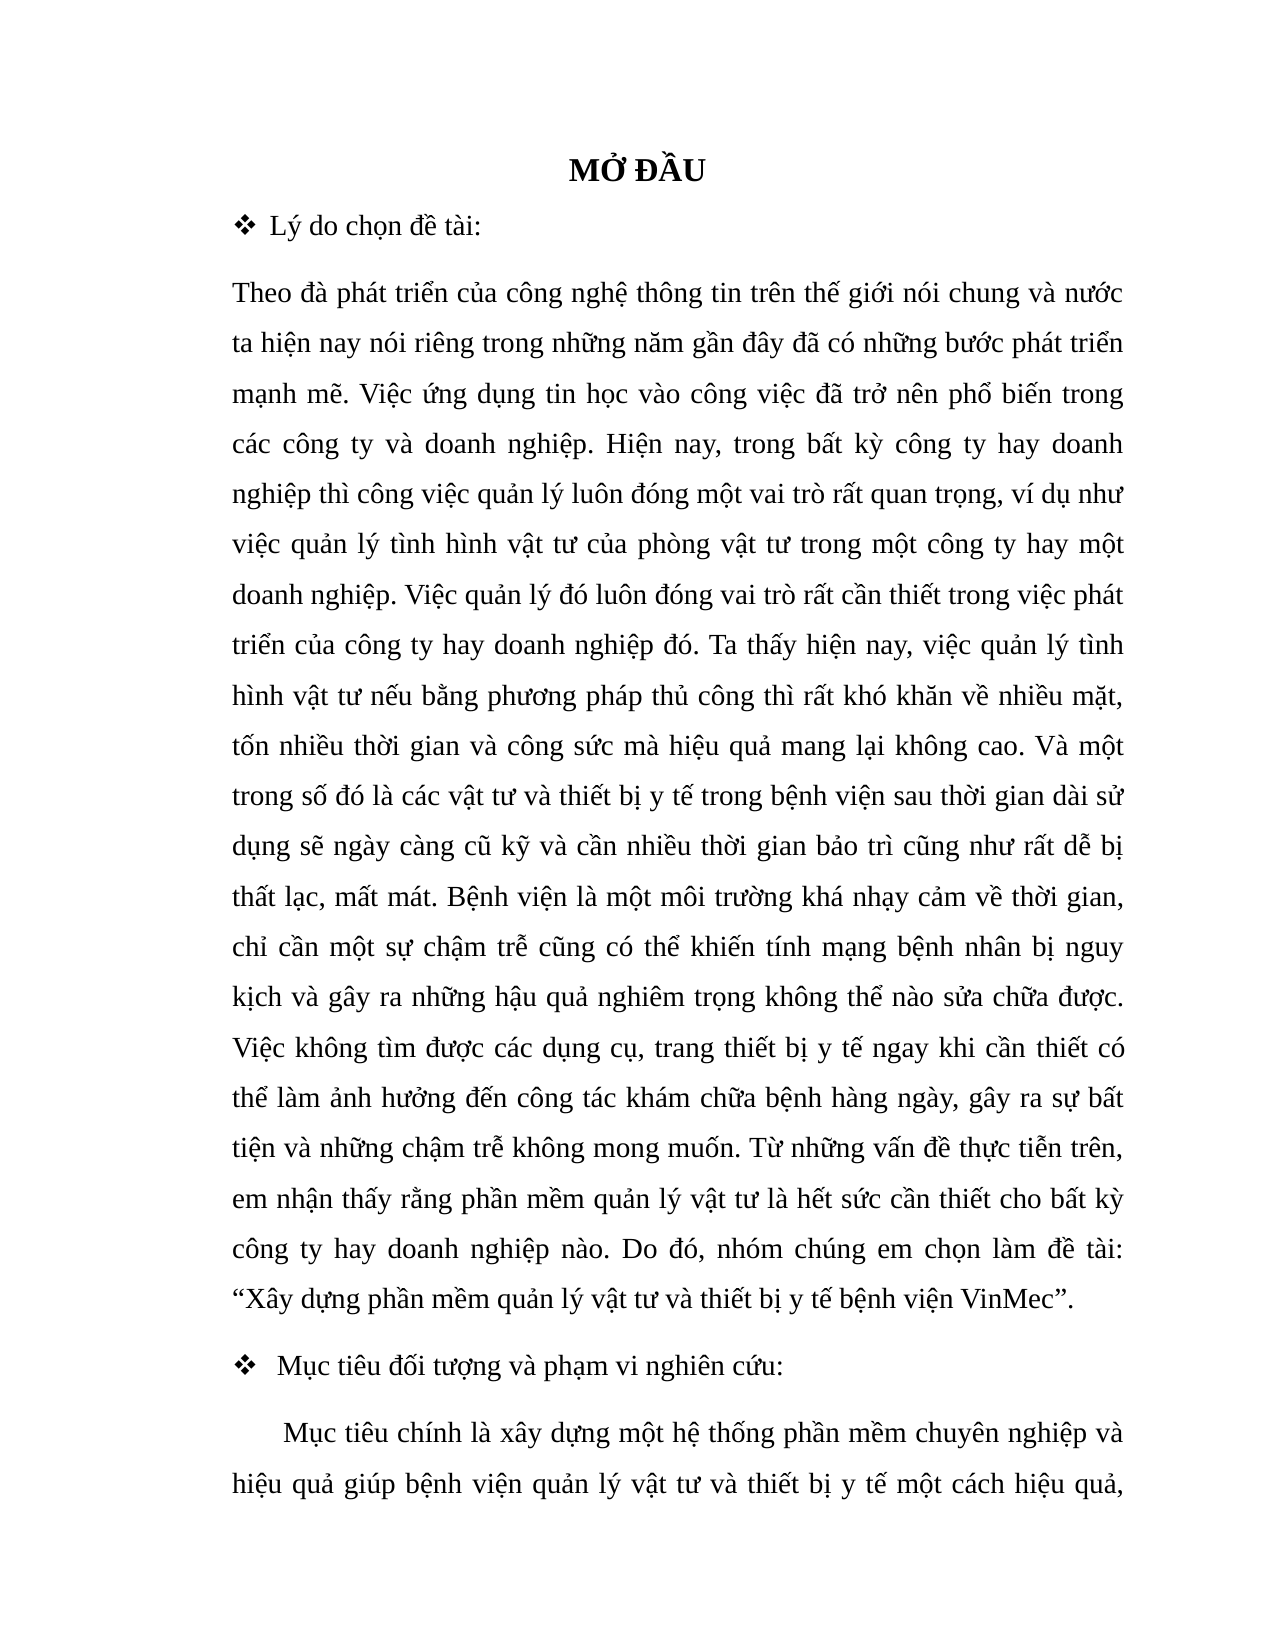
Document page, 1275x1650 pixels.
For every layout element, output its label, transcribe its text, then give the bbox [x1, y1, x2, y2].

text MỞ ĐẦU [150, 150, 1125, 188]
list Lý do chọn đề tài: [232, 208, 1125, 242]
list Mục tiêu đối tượng và phạm vi nghiên cứu: [232, 1348, 1125, 1382]
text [232, 1415, 1125, 1499]
text Theo đà phát triển của công nghệ thông tin trên thế giới nói chung và nước ta hiện nay nói riêng trong những năm gần đây đã có những bước phát triển mạnh mẽ. Việc ứng dụng tin học vào công việc đã trở nên phổ biến trong các công ty và doanh nghiệp. Hiện nay, trong bất kỳ công ty hay doanh nghiệp thì công việc quản lý luôn đóng một vai trò rất quan trọng, ví dụ như việc quản lý tình hình vật tư của phòng vật tư trong một công ty hay một doanh nghiệp. Việc quản lý đó luôn đóng vai trò rất cần thiết trong việc phát triển của công ty hay doanh nghiệp đó. Ta thấy hiện nay, việc quản lý tình hình vật tư nếu bằng phương pháp thủ công thì rất khó khăn về nhiều mặt, tốn nhiều thời gian và công sức mà hiệu quả mang lại không cao. Và một trong số đó là các vật tư và thiết bị y tế trong bệnh viện sau thời gian dài sử dụng sẽ ngày càng cũ kỹ và cần nhiều thời gian bảo trì cũng như rất dễ bị thất lạc, mất mát. Bệnh viện là một môi trường khá nhạy cảm về thời gian, chỉ cần một sự chậm trễ cũng có thể khiến tính mạng bệnh nhân bị nguy kịch và gây ra những hậu quả nghiêm trọng không thể nào sửa chữa được. Việc không tìm được các dụng cụ, trang thiết bị y tế ngay khi cần thiết có thể làm ảnh hưởng đến công tác khám chữa bệnh hàng ngày, gây ra sự bất tiện và những chậm trễ không mong muốn. Từ những vấn đề thực tiễn trên, em nhận thấy rằng phần mềm quản lý vật tư là hết sức cần thiết cho bất kỳ công ty hay doanh nghiệp nào. Do đó, nhóm chúng em chọn làm đề tài: “Xây dựng phần mềm quản lý vật tư và thiết bị y tế bệnh viện VinMec”. [232, 275, 1125, 1315]
